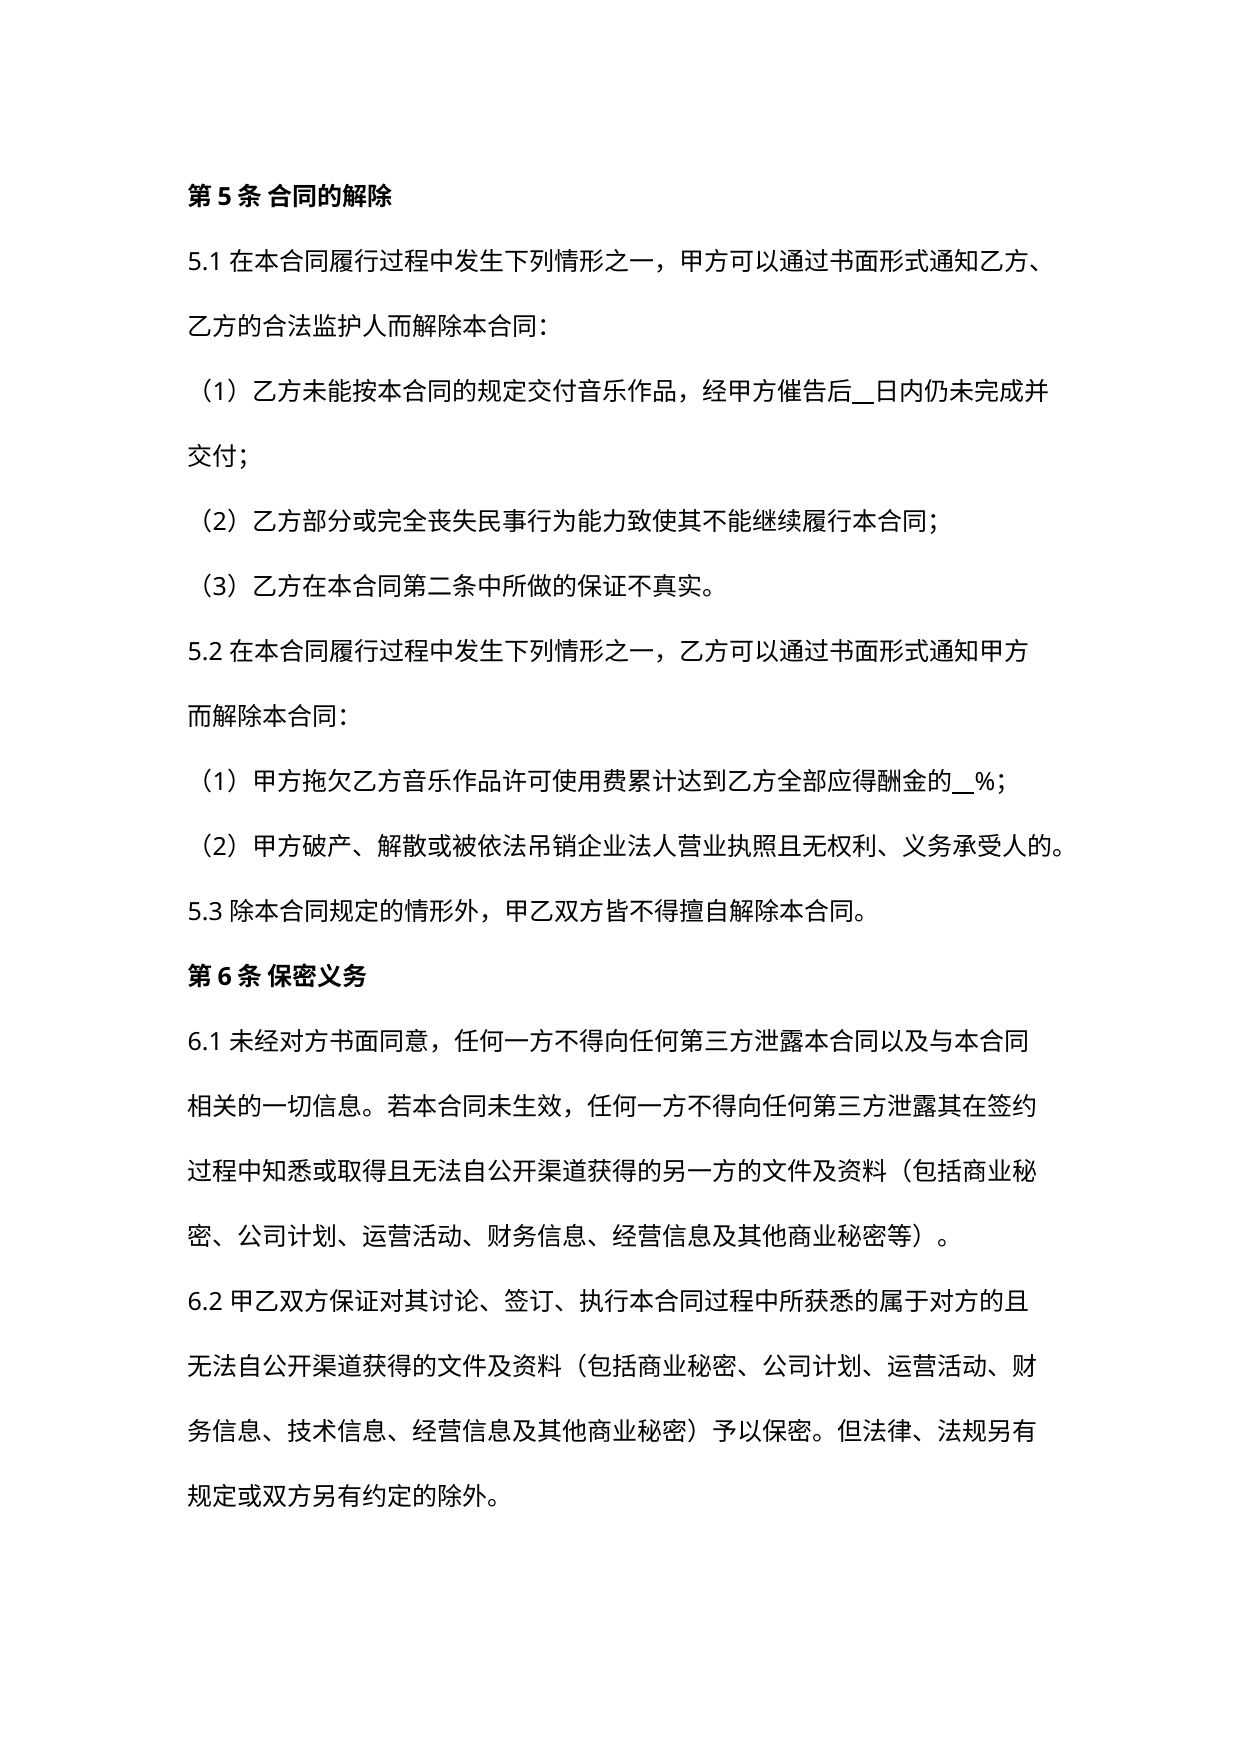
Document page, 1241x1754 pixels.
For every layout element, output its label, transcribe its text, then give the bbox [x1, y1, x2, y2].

text 6.1 未经对方书面同意，任何一方不得向任何第三方泄露本合同以及与本合同相关的一切信息。若本合同未生效，任何一方不得向任何第三方泄露其在签约过程中知悉或取得且无法自公开渠道获得的另一方的文件及资料（包括商业秘密、公司计划、运营活动、财务信息、经营信息及其他商业秘密等）。 [187, 1007, 1053, 1267]
text （1）乙方未能按本合同的规定交付音乐作品，经甲方催告后 日内仍未完成并交付； [187, 357, 1053, 487]
text 5.3 除本合同规定的情形外，甲乙双方皆不得擅自解除本合同。 [187, 877, 1053, 942]
subtitle 第5条 合同的解除 [187, 162, 1053, 227]
text 5.1 在本合同履行过程中发生下列情形之一，甲方可以通过书面形式通知乙方、乙方的合法监护人而解除本合同： [187, 227, 1053, 357]
text （2）乙方部分或完全丧失民事行为能力致使其不能继续履行本合同； [187, 487, 1053, 552]
text 6.2 甲乙双方保证对其讨论、签订、执行本合同过程中所获悉的属于对方的且无法自公开渠道获得的文件及资料（包括商业秘密、公司计划、运营活动、财务信息、技术信息、经营信息及其他商业秘密）予以保密。但法律、法规另有规定或双方另有约定的除外。 [187, 1267, 1053, 1527]
text （2）甲方破产、解散或被依法吊销企业法人营业执照且无权利、义务承受人的。 [187, 812, 1053, 877]
text 5.2 在本合同履行过程中发生下列情形之一，乙方可以通过书面形式通知甲方而解除本合同： [187, 617, 1053, 747]
text （3）乙方在本合同第二条中所做的保证不真实。 [187, 552, 1053, 617]
text （1）甲方拖欠乙方音乐作品许可使用费累计达到乙方全部应得酬金的 %； [187, 747, 1053, 812]
subtitle 第6条 保密义务 [187, 942, 1053, 1007]
